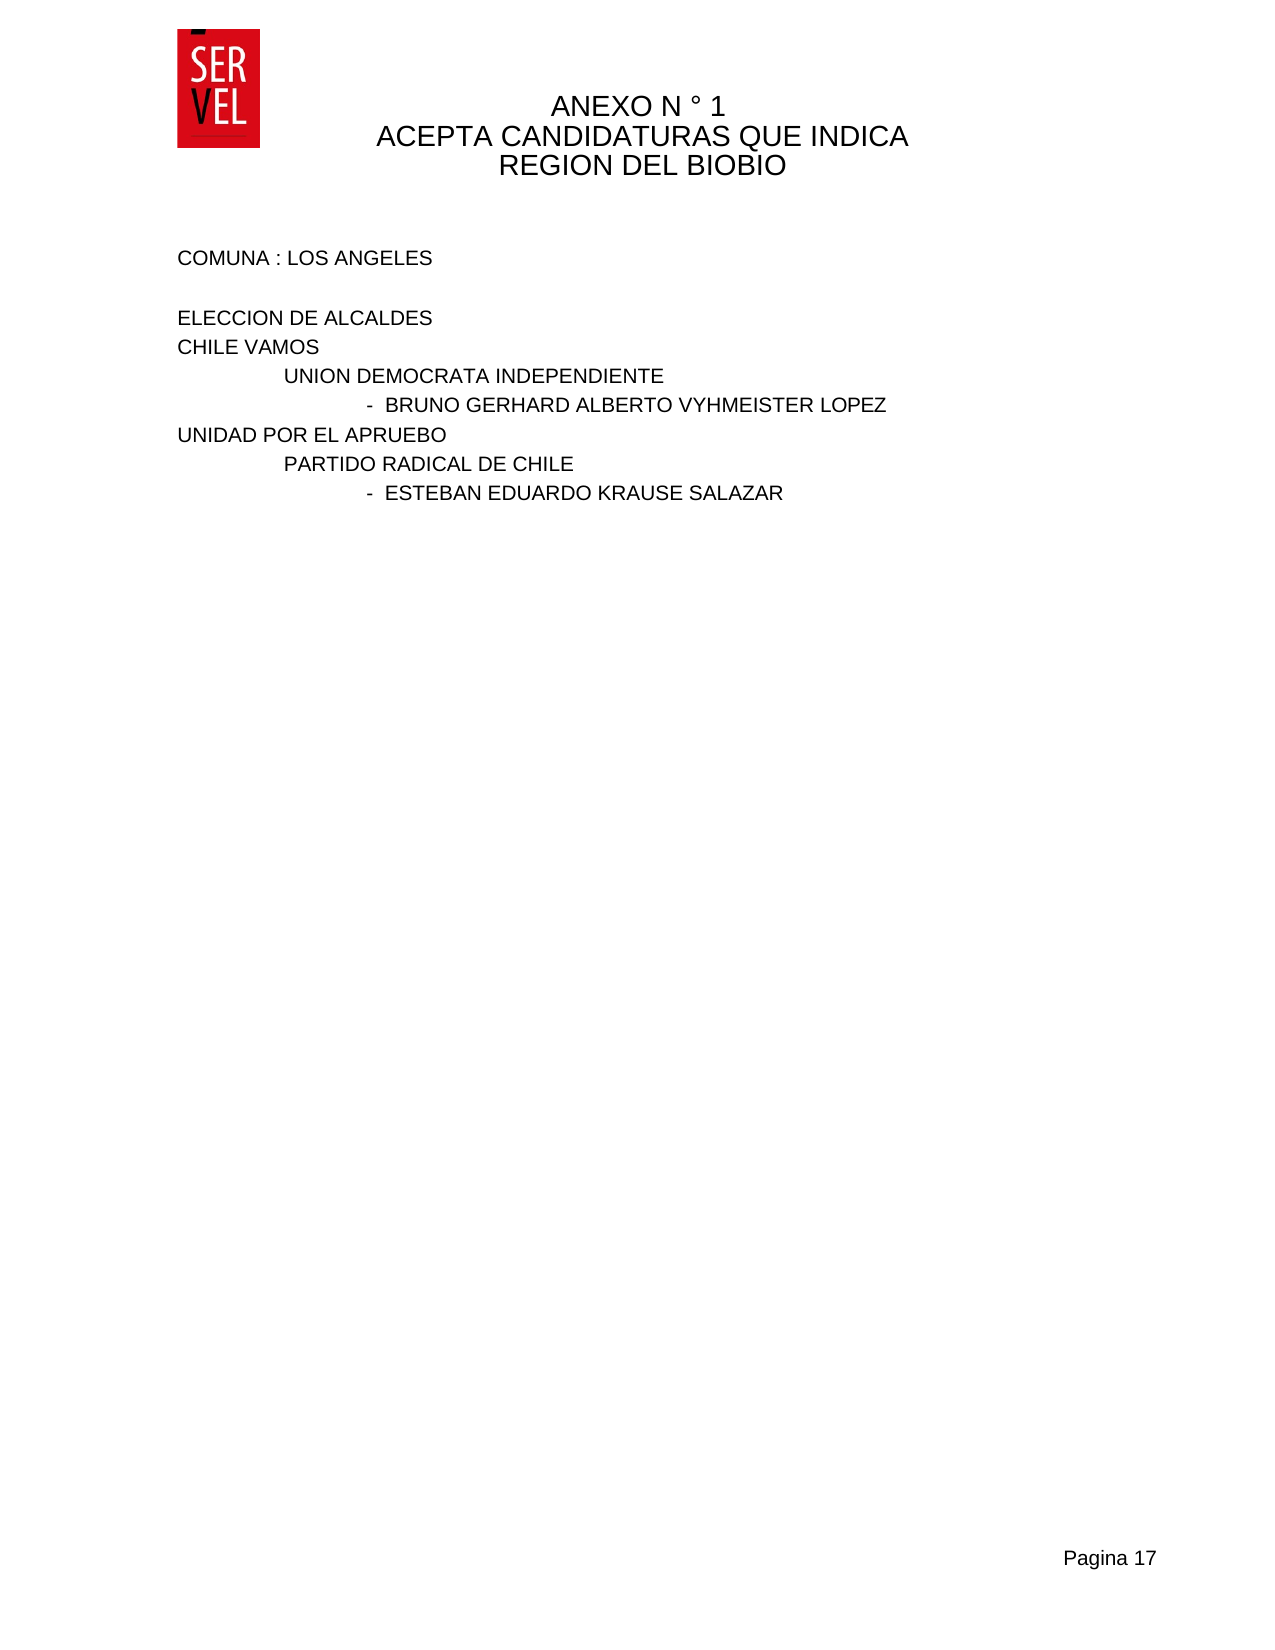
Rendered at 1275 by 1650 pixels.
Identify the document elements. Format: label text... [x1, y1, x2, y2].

list BRUNO GERHARD ALBERTO VYHMEISTER LOPEZ UNIDAD POR EL APRUEBO [177, 393, 888, 446]
list ESTEBAN EDUARDO KRAUSE SALAZAR [366, 481, 1169, 505]
text PARTIDO RADICAL DE CHILE [283, 452, 1169, 476]
text ELECCION DE ALCALDES CHILE VAMOS [177, 305, 435, 358]
text UNION DEMOCRATA INDEPENDIENTE [283, 364, 1169, 388]
picture [177, 29, 260, 148]
text COMUNA : LOS ANGELES [177, 246, 1169, 270]
